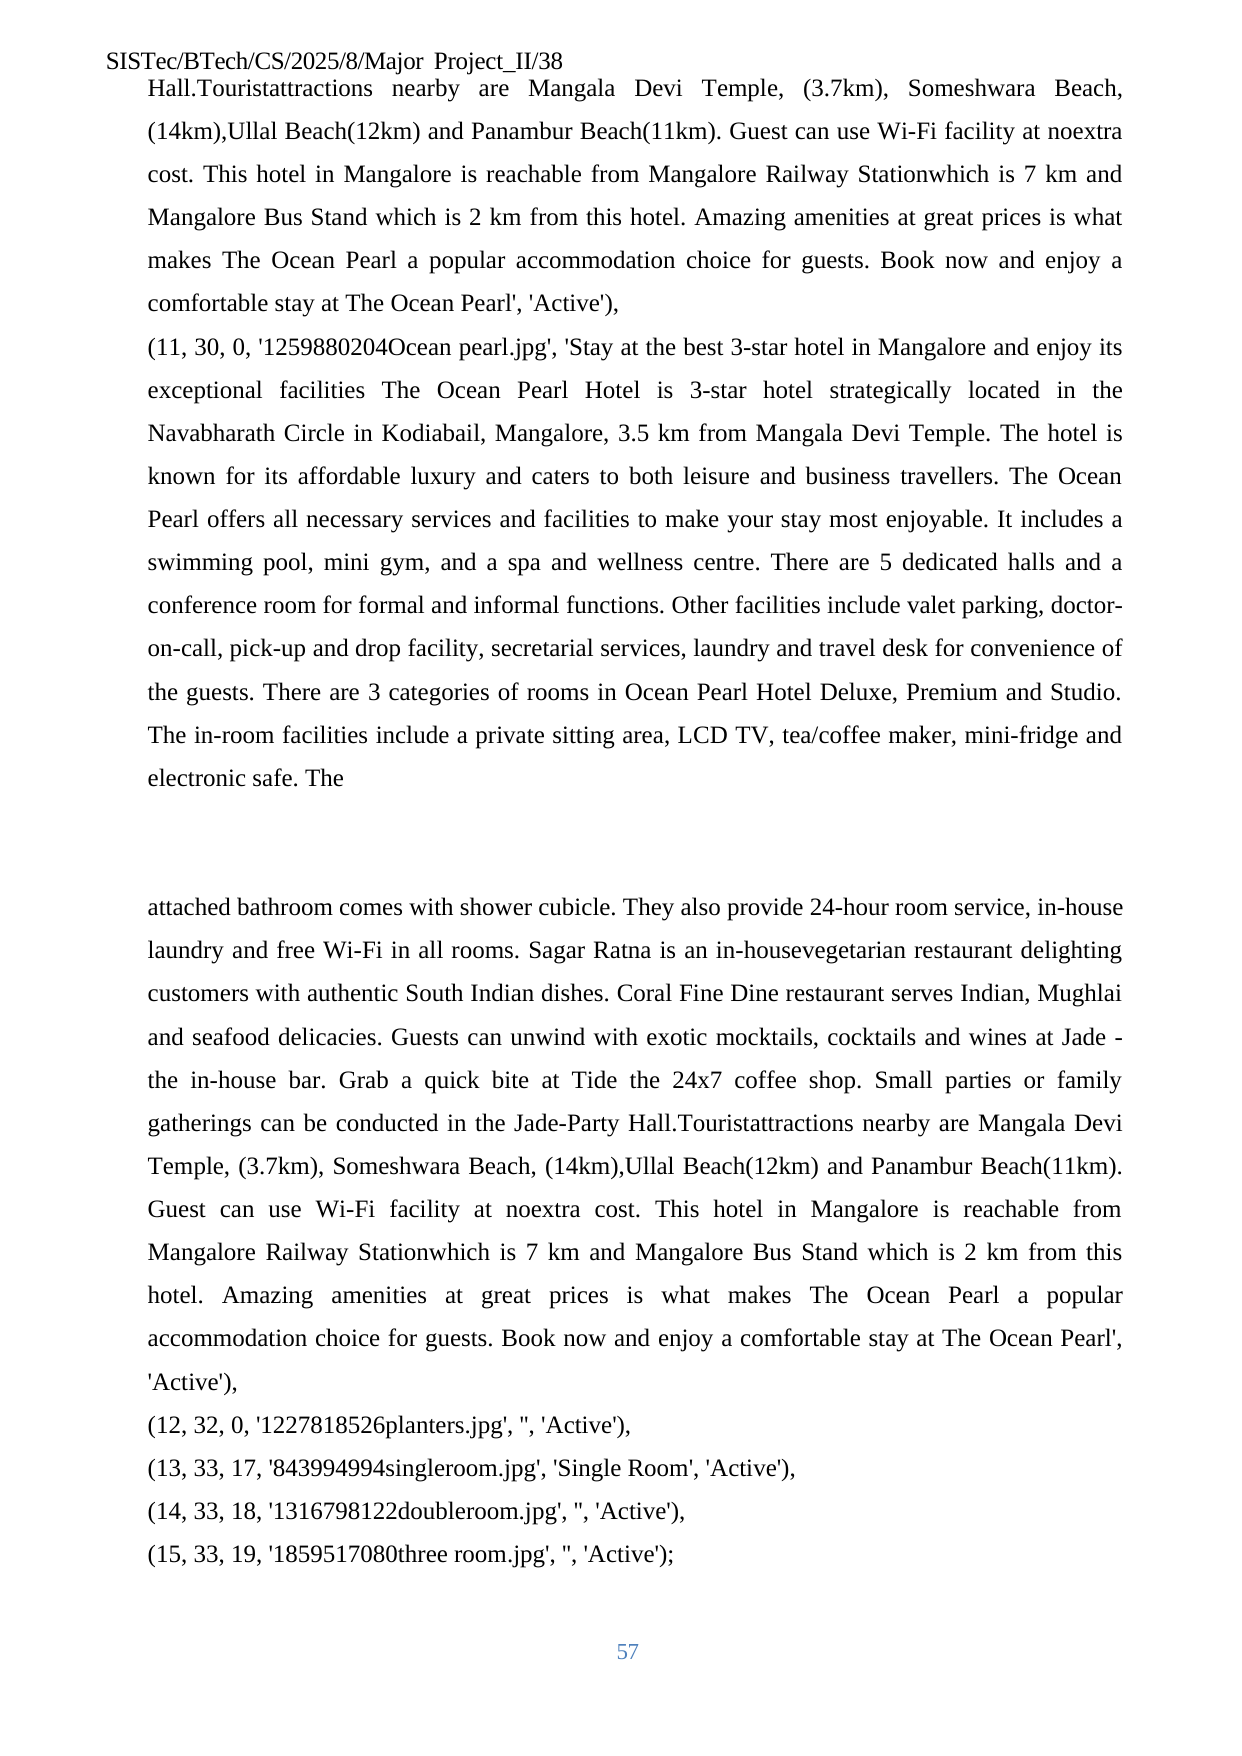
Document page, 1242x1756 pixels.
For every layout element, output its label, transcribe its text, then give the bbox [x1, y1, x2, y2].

text (14, 33, 18, '1316798122doubleroom.jpg', '', 'Active'), [147, 1496, 1124, 1525]
text (12, 32, 0, '1227818526planters.jpg', '', 'Active'), [147, 1410, 1124, 1438]
text (13, 33, 17, '843994994singleroom.jpg', 'Single Room', 'Active'), [147, 1453, 1124, 1482]
text attached bathroom comes with shower cubicle. They also provide 24-hour room service, in-house laundry and free Wi-Fi in all rooms. Sagar Ratna is an in-housevegetarian restaurant delighting customers with authentic South Indian dishes. Coral Fine Dine restaurant serves Indian, Mughlai and seafood delicacies. Guests can unwind with exotic mocktails, cocktails and wines at Jade - the in-house bar. Grab a quick bite at Tide the 24x7 coffee shop. Small parties or family gatherings can be conducted in the Jade-Party Hall.Touristattractions nearby are Mangala Devi Temple, (3.7km), Someshwara Beach, (14km),Ullal Beach(12km) and Panambur Beach(11km). Guest can use Wi-Fi facility at noextra cost. This hotel in Mangalore is reachable from Mangalore Railway Stationwhich is 7 km and Mangalore Bus Stand which is 2 km from this hotel. Amazing amenities at great prices is what makes The Ocean Pearl a popular accommodation choice for guests. Book now and enjoy a comfortable stay at The Ocean Pearl', 'Active'), [147, 892, 1124, 1395]
text (11, 30, 0, '1259880204Ocean pearl.jpg', 'Stay at the best 3-star hotel in Mangalore and enjoy its exceptional facilities The Ocean Pearl Hotel is 3-star hotel strategically located in the Navabharath Circle in Kodiabail, Mangalore, 3.5 km from Mangala Devi Temple. The hotel is known for its affordable luxury and caters to both leisure and business travellers. The Ocean Pearl offers all necessary services and facilities to make your stay most enjoyable. It includes a swimming pool, mini gym, and a spa and wellness centre. There are 5 dedicated halls and a conference room for formal and informal functions. Other facilities include valet parking, doctor-on-call, pick-up and drop facility, secretarial services, laundry and travel desk for convenience of the guests. There are 3 categories of rooms in Ocean Pearl Hotel Deluxe, Premium and Studio. The in-room facilities include a private sitting area, LCD TV, tea/coffee maker, mini-fridge and electronic safe. The [147, 332, 1124, 792]
text (15, 33, 19, '1859517080three room.jpg', '', 'Active'); [147, 1539, 1124, 1568]
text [147, 73, 1124, 317]
